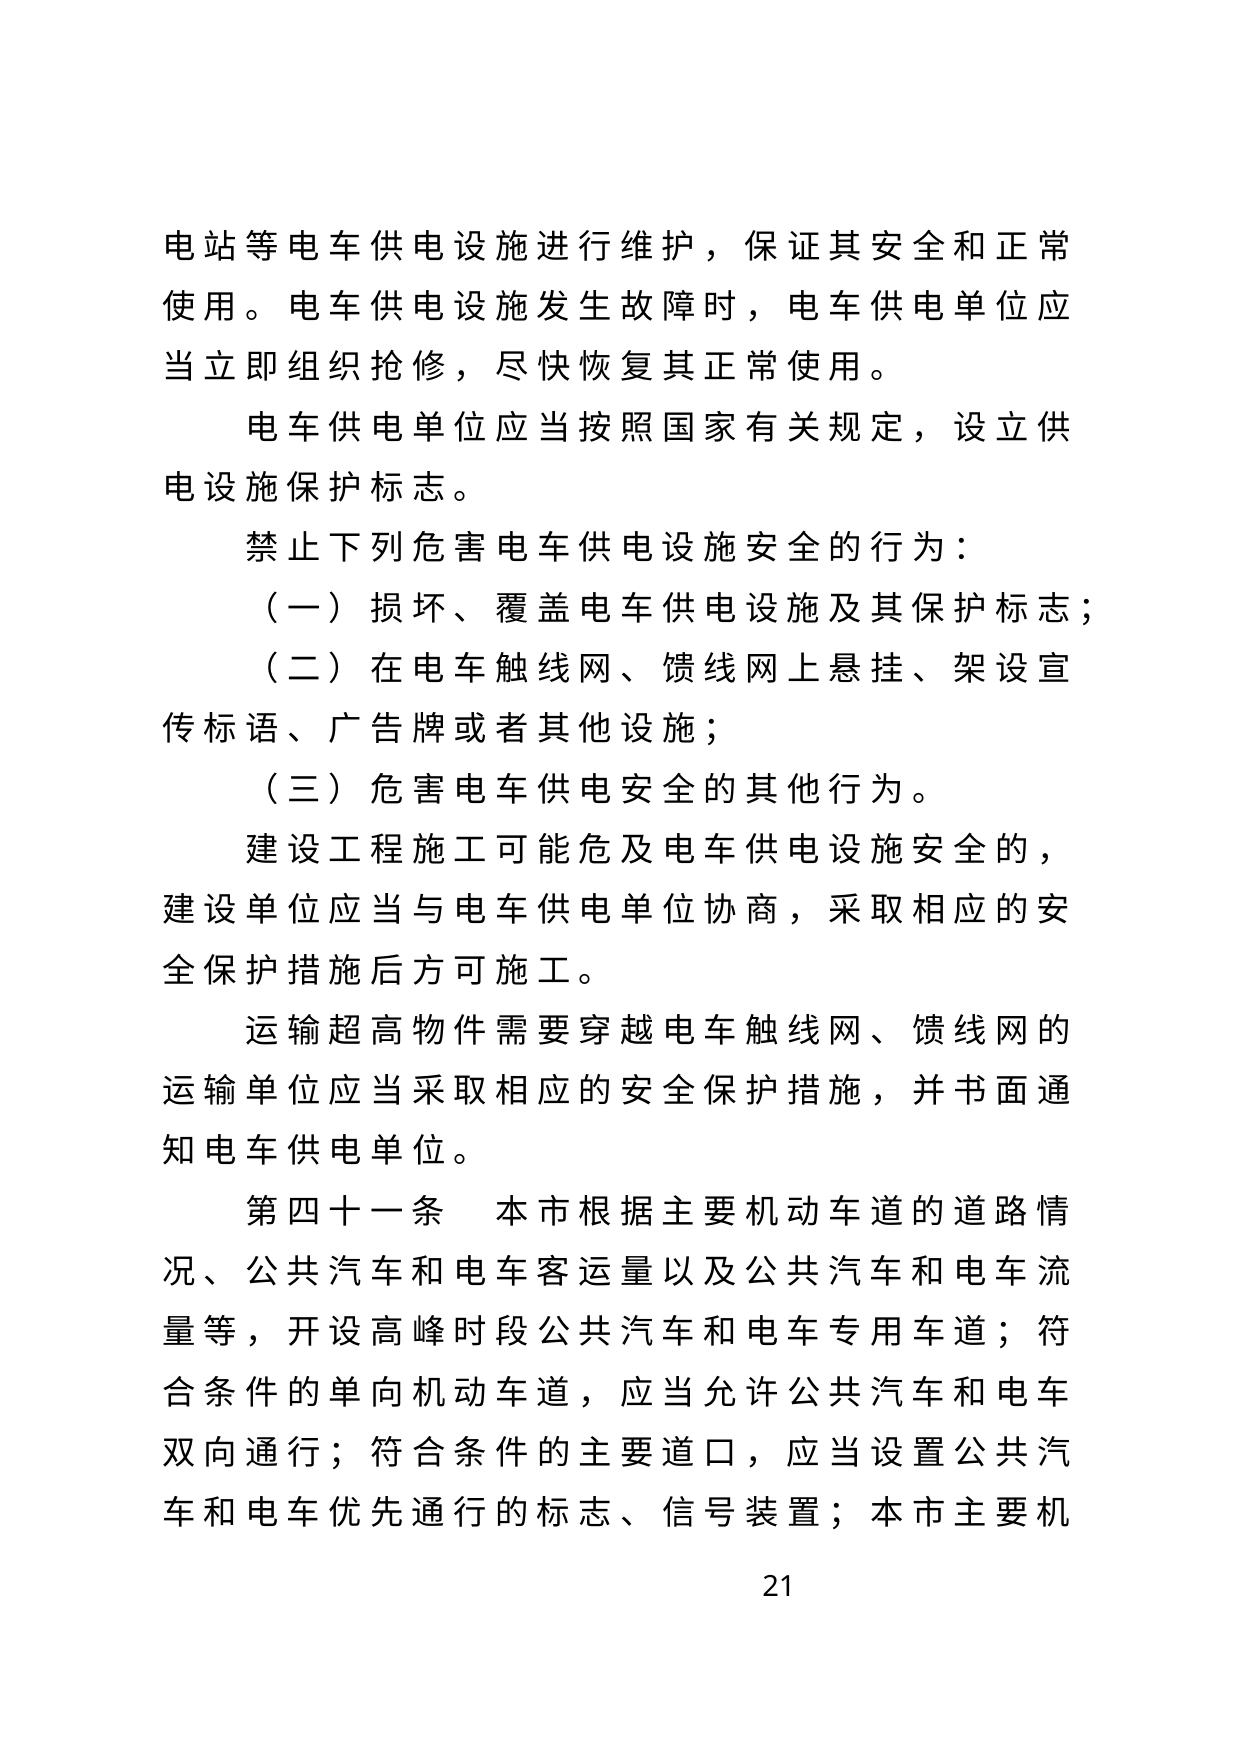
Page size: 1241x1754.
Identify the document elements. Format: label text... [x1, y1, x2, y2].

text （二）在电车触线网、馈线网上悬挂、架设宣传标语、广告牌或者其他设施； [162, 636, 1078, 756]
text 建设工程施工可能危及电车供电设施安全的，建设单位应当与电车供电单位协商，采取相应的安全保护措施后方可施工。 [162, 817, 1078, 998]
text 运输超高物件需要穿越电车触线网、馈线网的，运输单位应当采取相应的安全保护措施，并书面通知电车供电单位。 [162, 998, 1078, 1178]
text 电车供电单位应当按照国家有关规定，设立供电设施保护标志。 [162, 394, 1078, 515]
text （一）损坏、覆盖电车供电设施及其保护标志； [162, 575, 1078, 636]
text （三）危害电车供电安全的其他行为。 [162, 756, 1078, 817]
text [162, 1178, 1078, 1540]
text 禁止下列危害电车供电设施安全的行为： [162, 515, 1078, 575]
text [162, 213, 1078, 394]
